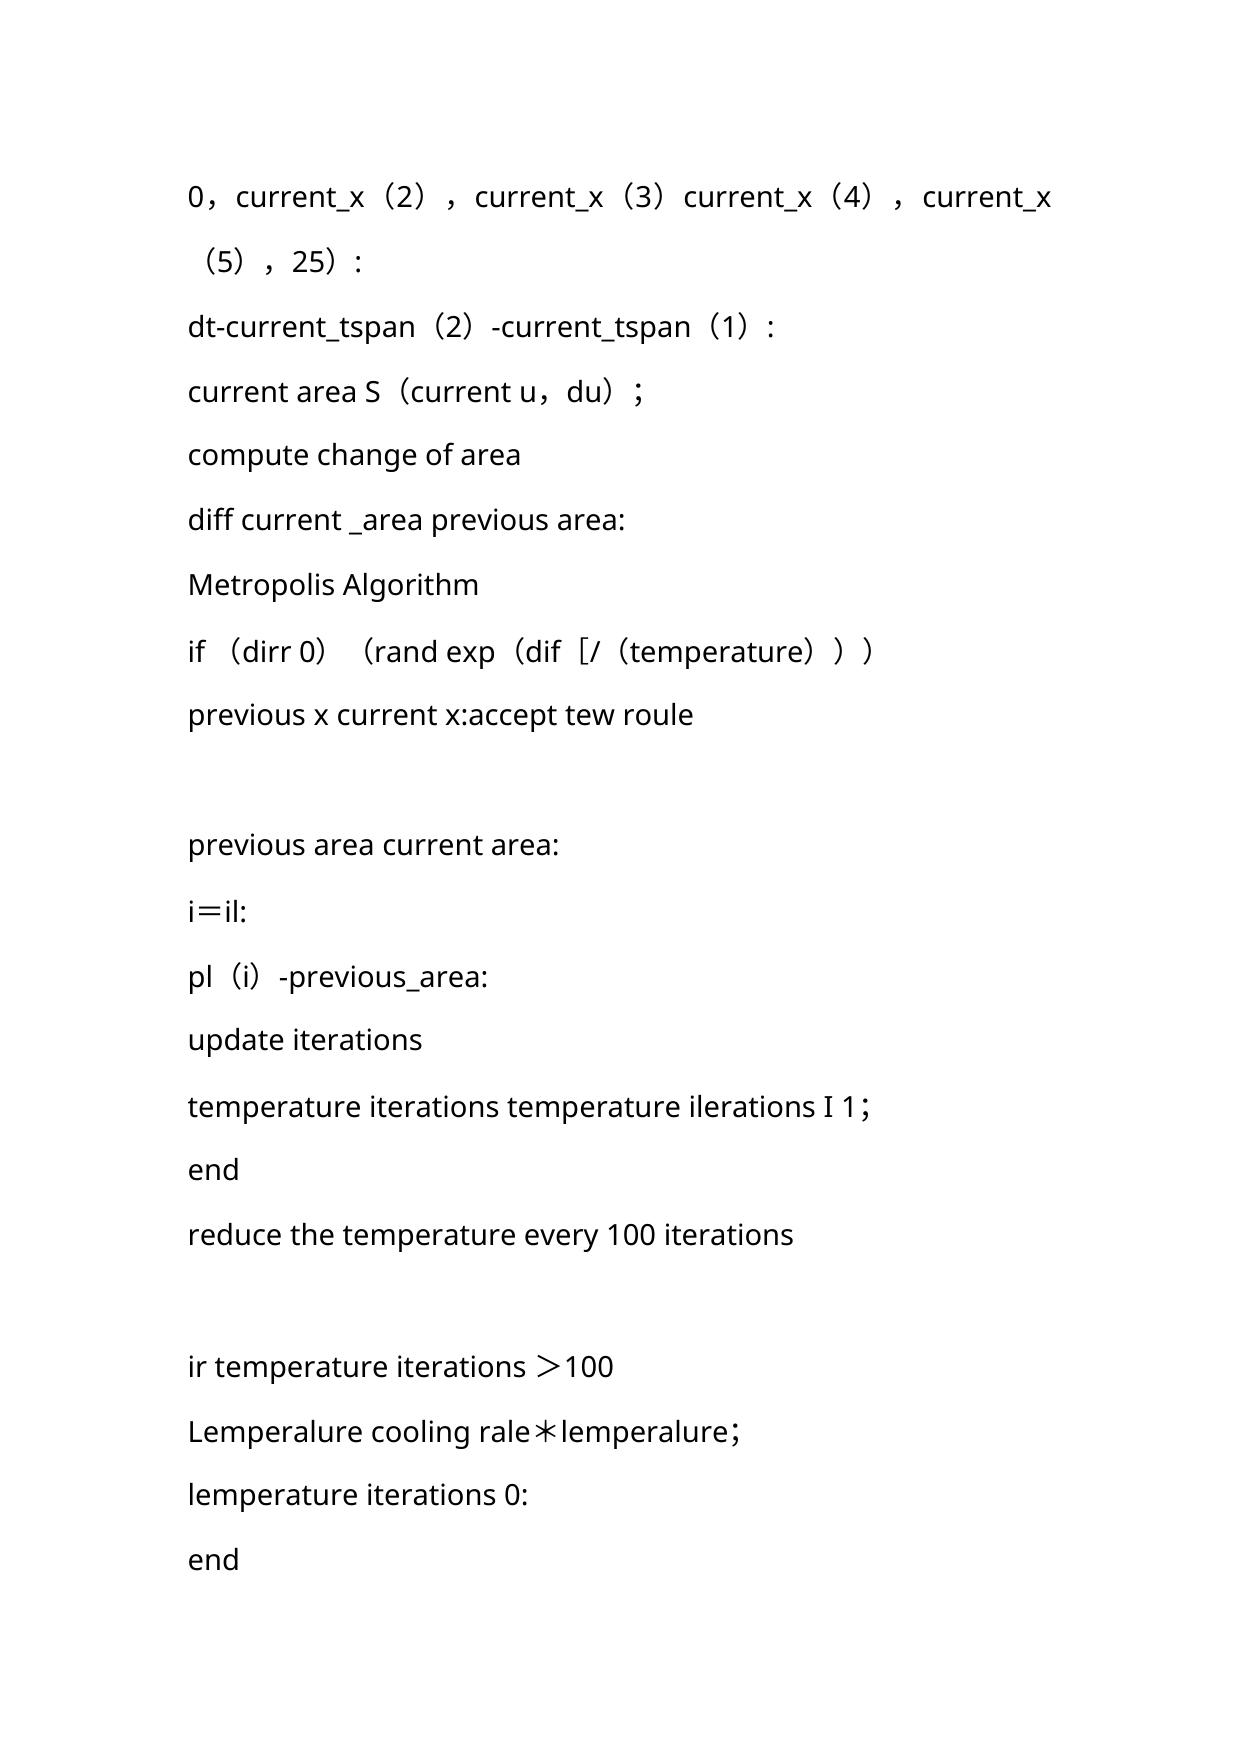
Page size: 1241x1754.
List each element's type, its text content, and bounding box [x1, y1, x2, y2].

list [187, 162, 1053, 292]
list end [187, 1137, 1053, 1202]
list reduce the temperature every 100 iterations [187, 1202, 1053, 1267]
list update iterations [187, 1007, 1053, 1072]
list pl（i）-previous_area: [187, 942, 1053, 1007]
list Lemperalure cooling rale＊lemperalure； [187, 1397, 1053, 1462]
list previous area current area: [187, 812, 1053, 877]
list if （dirr 0）（rand exp（dif［/（temperature））） [187, 617, 1053, 682]
list diff current _area previous area: [187, 487, 1053, 552]
list end [187, 1527, 1053, 1592]
list Metropolis Algorithm [187, 552, 1053, 617]
list compute change of area [187, 422, 1053, 487]
list dt-current_tspan（2）-current_tspan（1）: [187, 292, 1053, 357]
list previous x current x:accept tew roule [187, 682, 1053, 747]
list temperature iterations temperature ilerations I 1； [187, 1072, 1053, 1137]
list i＝il: [187, 877, 1053, 942]
list lemperature iterations 0: [187, 1462, 1053, 1527]
list current area S（current u，du）； [187, 357, 1053, 422]
list ir temperature iterations ＞100 [187, 1332, 1053, 1397]
